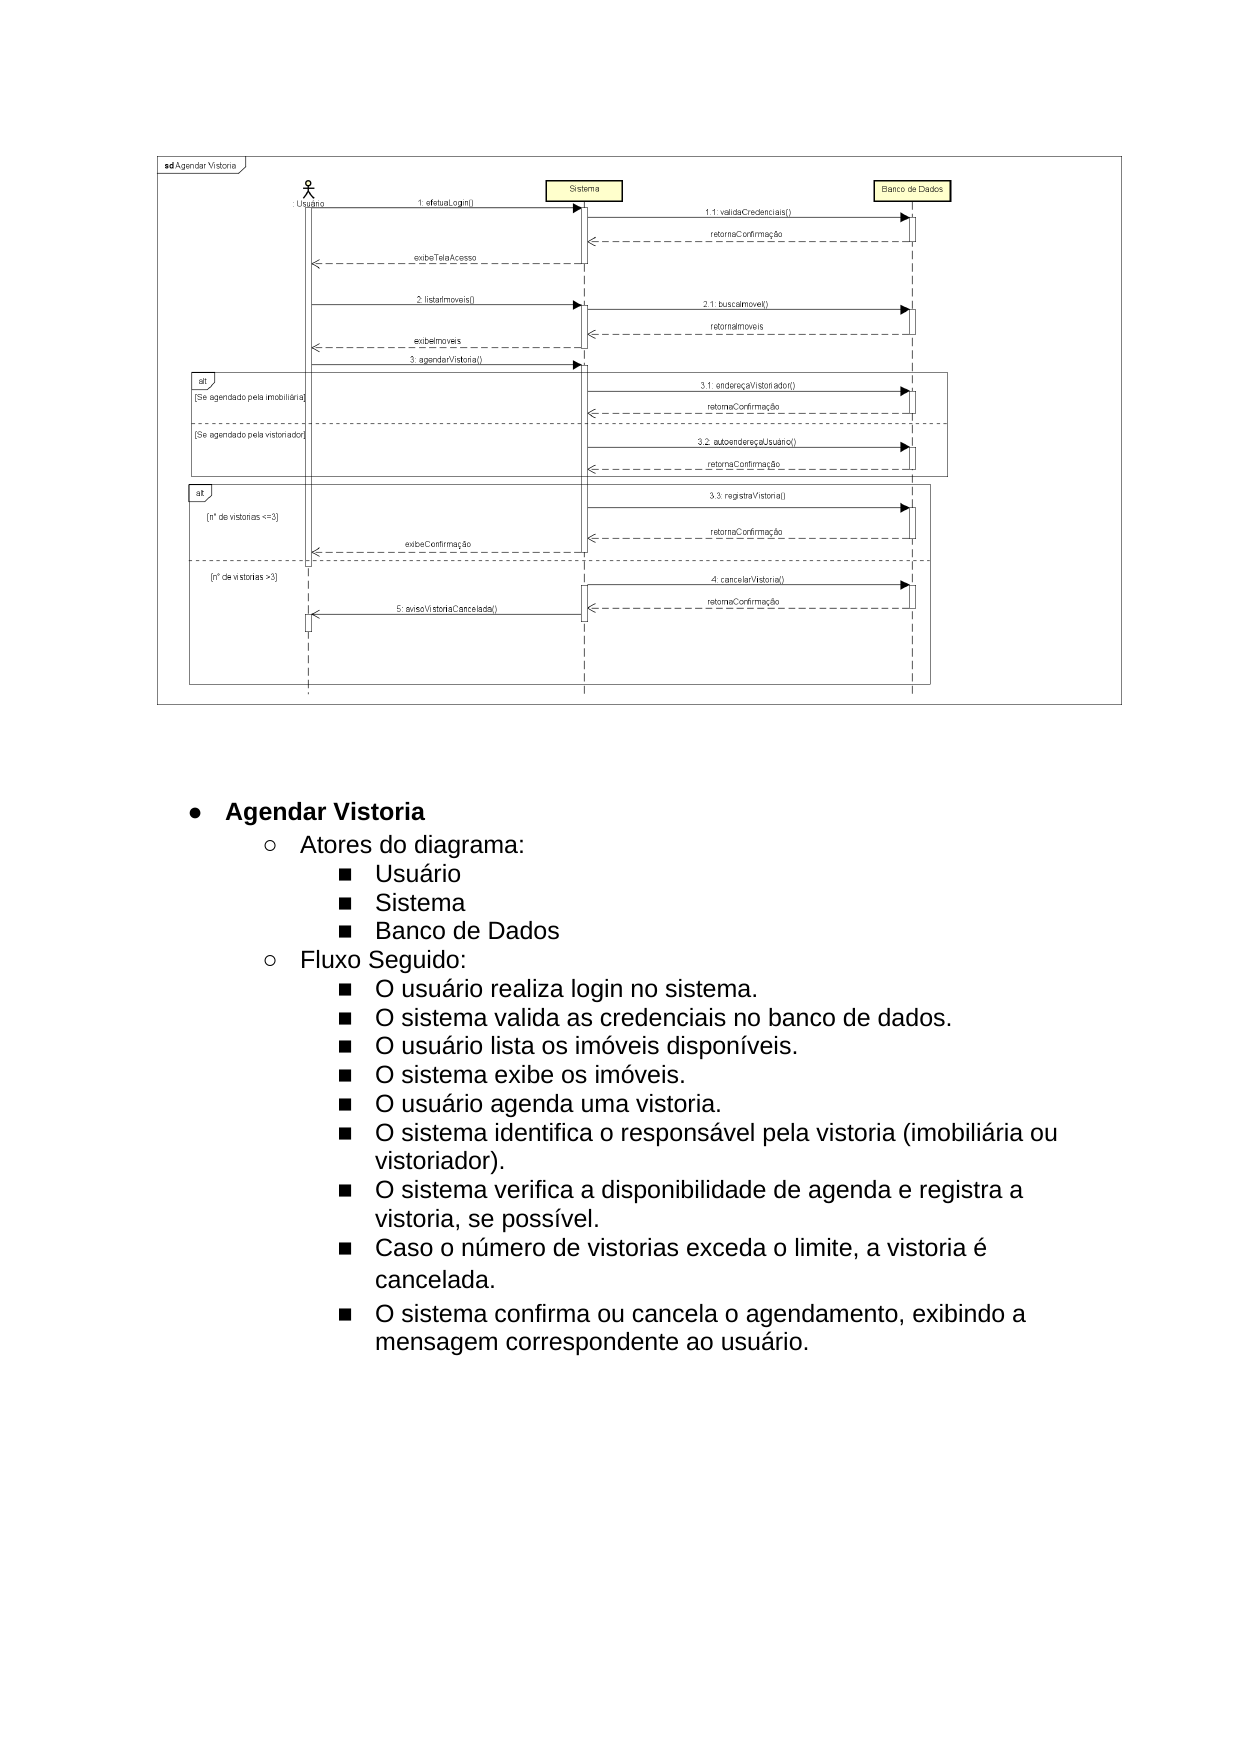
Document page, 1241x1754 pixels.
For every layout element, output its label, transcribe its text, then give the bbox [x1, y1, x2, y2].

list O usuário agenda uma vistoria. [337, 1089, 1090, 1117]
list O sistema valida as credenciais no banco de dados. [337, 1002, 1090, 1031]
picture [150, 150, 1128, 711]
list Fluxo Seguido: [262, 945, 1090, 974]
list O sistema verifica a disponibilidade de agenda e registra a vistoria, se possível. [337, 1175, 1090, 1232]
list O sistema identifica o responsável pela vistoria (imobiliária ou vistoriador). [337, 1117, 1090, 1175]
list Banco de Dados [337, 916, 1090, 945]
list Caso o número de vistorias exceda o limite, a vistoria é cancelada. [337, 1232, 1090, 1294]
list Usuário [337, 859, 1090, 887]
list Sistema [337, 887, 1090, 916]
list O usuário lista os imóveis disponíveis. [337, 1031, 1090, 1060]
list O sistema exibe os imóveis. [337, 1060, 1090, 1089]
list O usuário realiza login no sistema. [337, 974, 1090, 1002]
list Agendar Vistoria [187, 797, 1090, 826]
list Atores do diagrama: [262, 830, 1090, 859]
list O sistema confirma ou cancela o agendamento, exibindo a mensagem correspondente ao usuário. [337, 1298, 1090, 1356]
